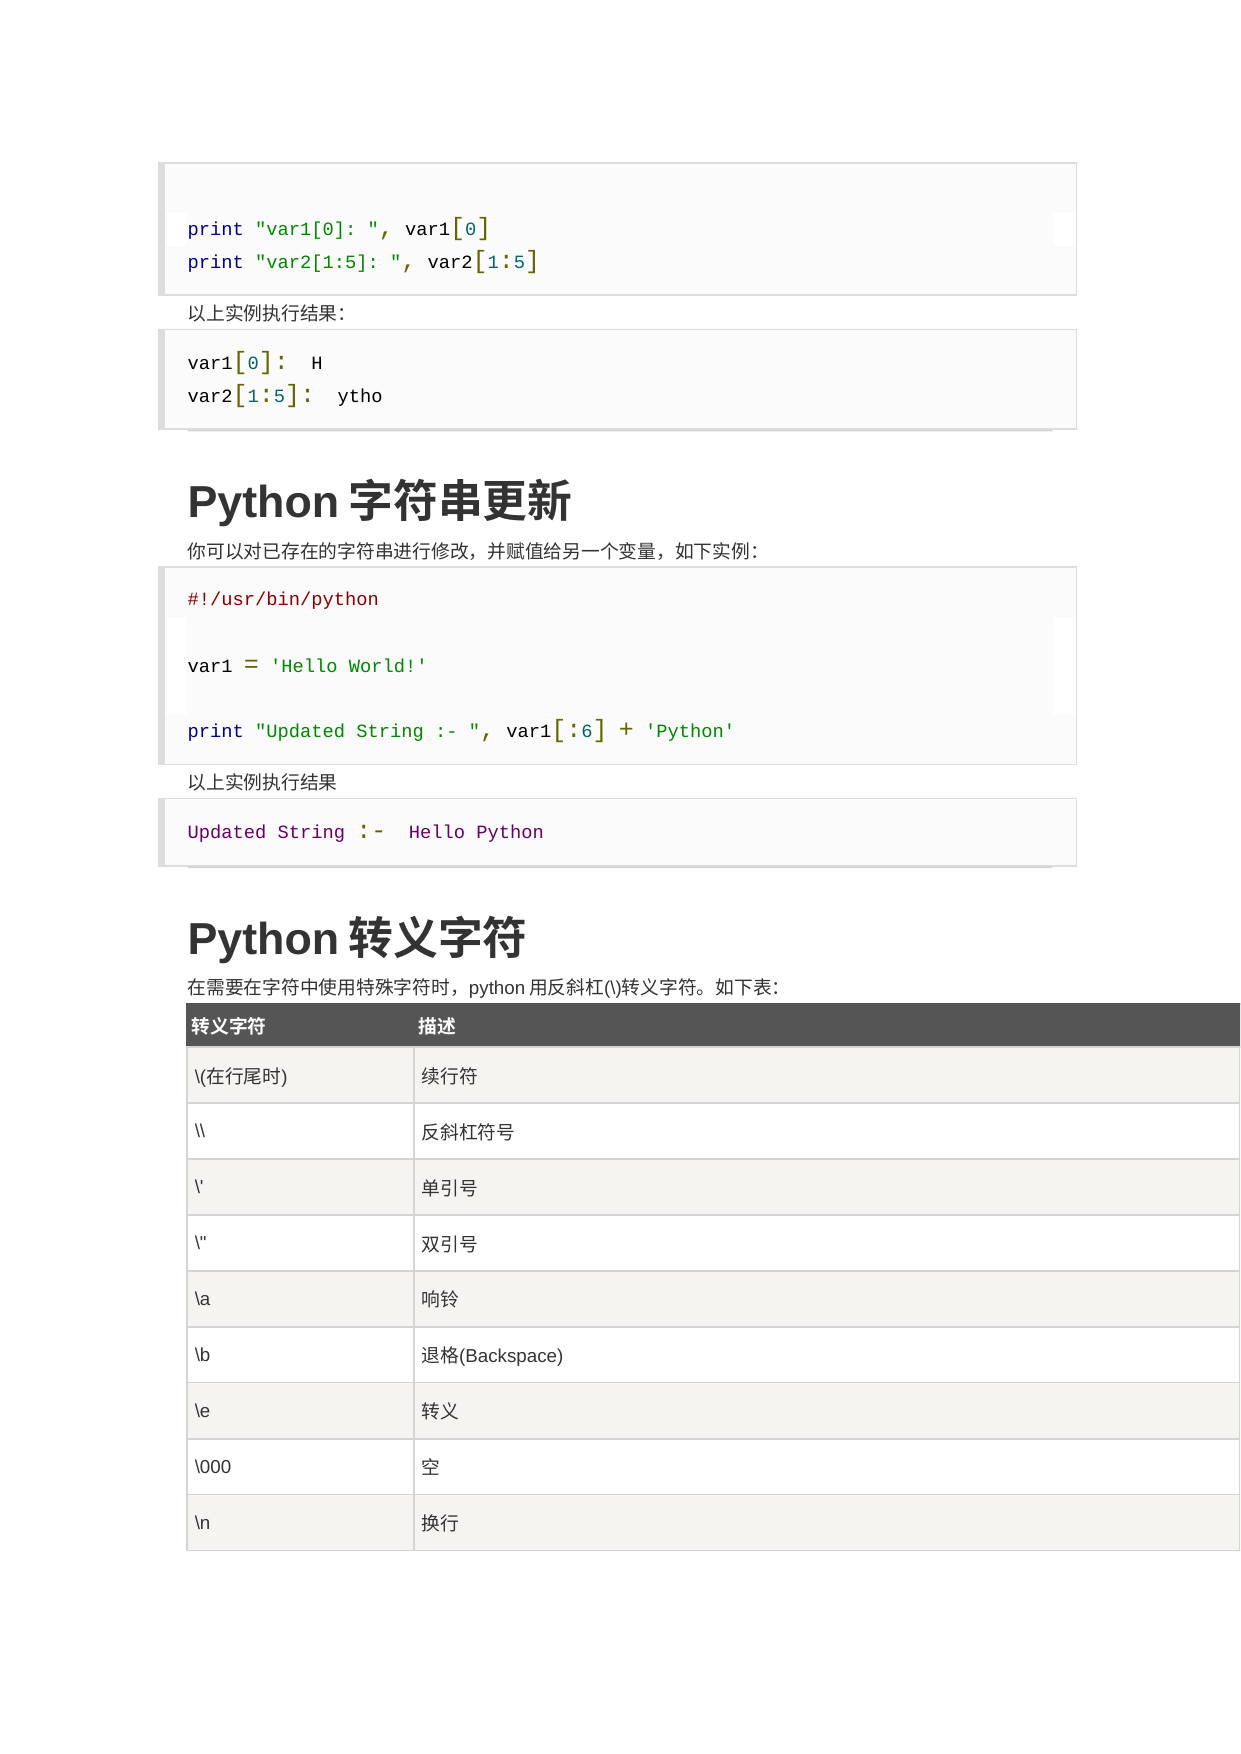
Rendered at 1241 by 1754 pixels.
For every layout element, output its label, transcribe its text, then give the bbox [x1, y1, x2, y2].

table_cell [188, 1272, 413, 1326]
text 以上实例执行结果 [187, 765, 1053, 798]
text print "var2[1:5]: ", var2[1:5] [165, 227, 1076, 294]
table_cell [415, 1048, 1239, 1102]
text #!/usr/bin/python [165, 568, 1076, 617]
text Updated String :- Hello Python [165, 799, 1076, 865]
text var1 = 'Hello World!' [187, 649, 1053, 682]
text var1[0]: H [165, 330, 1076, 361]
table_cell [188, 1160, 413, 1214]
text 以上实例执行结果： [187, 296, 1053, 328]
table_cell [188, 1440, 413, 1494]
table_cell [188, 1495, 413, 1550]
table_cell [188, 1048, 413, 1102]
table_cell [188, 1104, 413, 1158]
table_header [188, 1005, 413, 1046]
text 在需要在字符中使用特殊字符时，python用反斜杠(\)转义字符。如下表： [187, 970, 1053, 1003]
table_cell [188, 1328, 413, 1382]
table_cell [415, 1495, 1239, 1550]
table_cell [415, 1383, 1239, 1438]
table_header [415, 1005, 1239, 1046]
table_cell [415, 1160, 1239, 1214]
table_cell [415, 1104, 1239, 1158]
text print "var1[0]: ", var1[0] [187, 213, 1053, 227]
subtitle Python字符串更新 [187, 466, 1053, 531]
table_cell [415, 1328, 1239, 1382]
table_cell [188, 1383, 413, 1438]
text var2[1:5]: ytho [165, 361, 1076, 428]
subtitle Python转义字符 [187, 902, 1053, 967]
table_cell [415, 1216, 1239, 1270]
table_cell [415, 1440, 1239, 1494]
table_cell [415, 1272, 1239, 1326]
text 你可以对已存在的字符串进行修改，并赋值给另一个变量，如下实例： [187, 534, 1053, 566]
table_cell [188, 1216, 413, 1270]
text print "Updated String :- ", var1[:6] + 'Python' [165, 696, 1076, 764]
